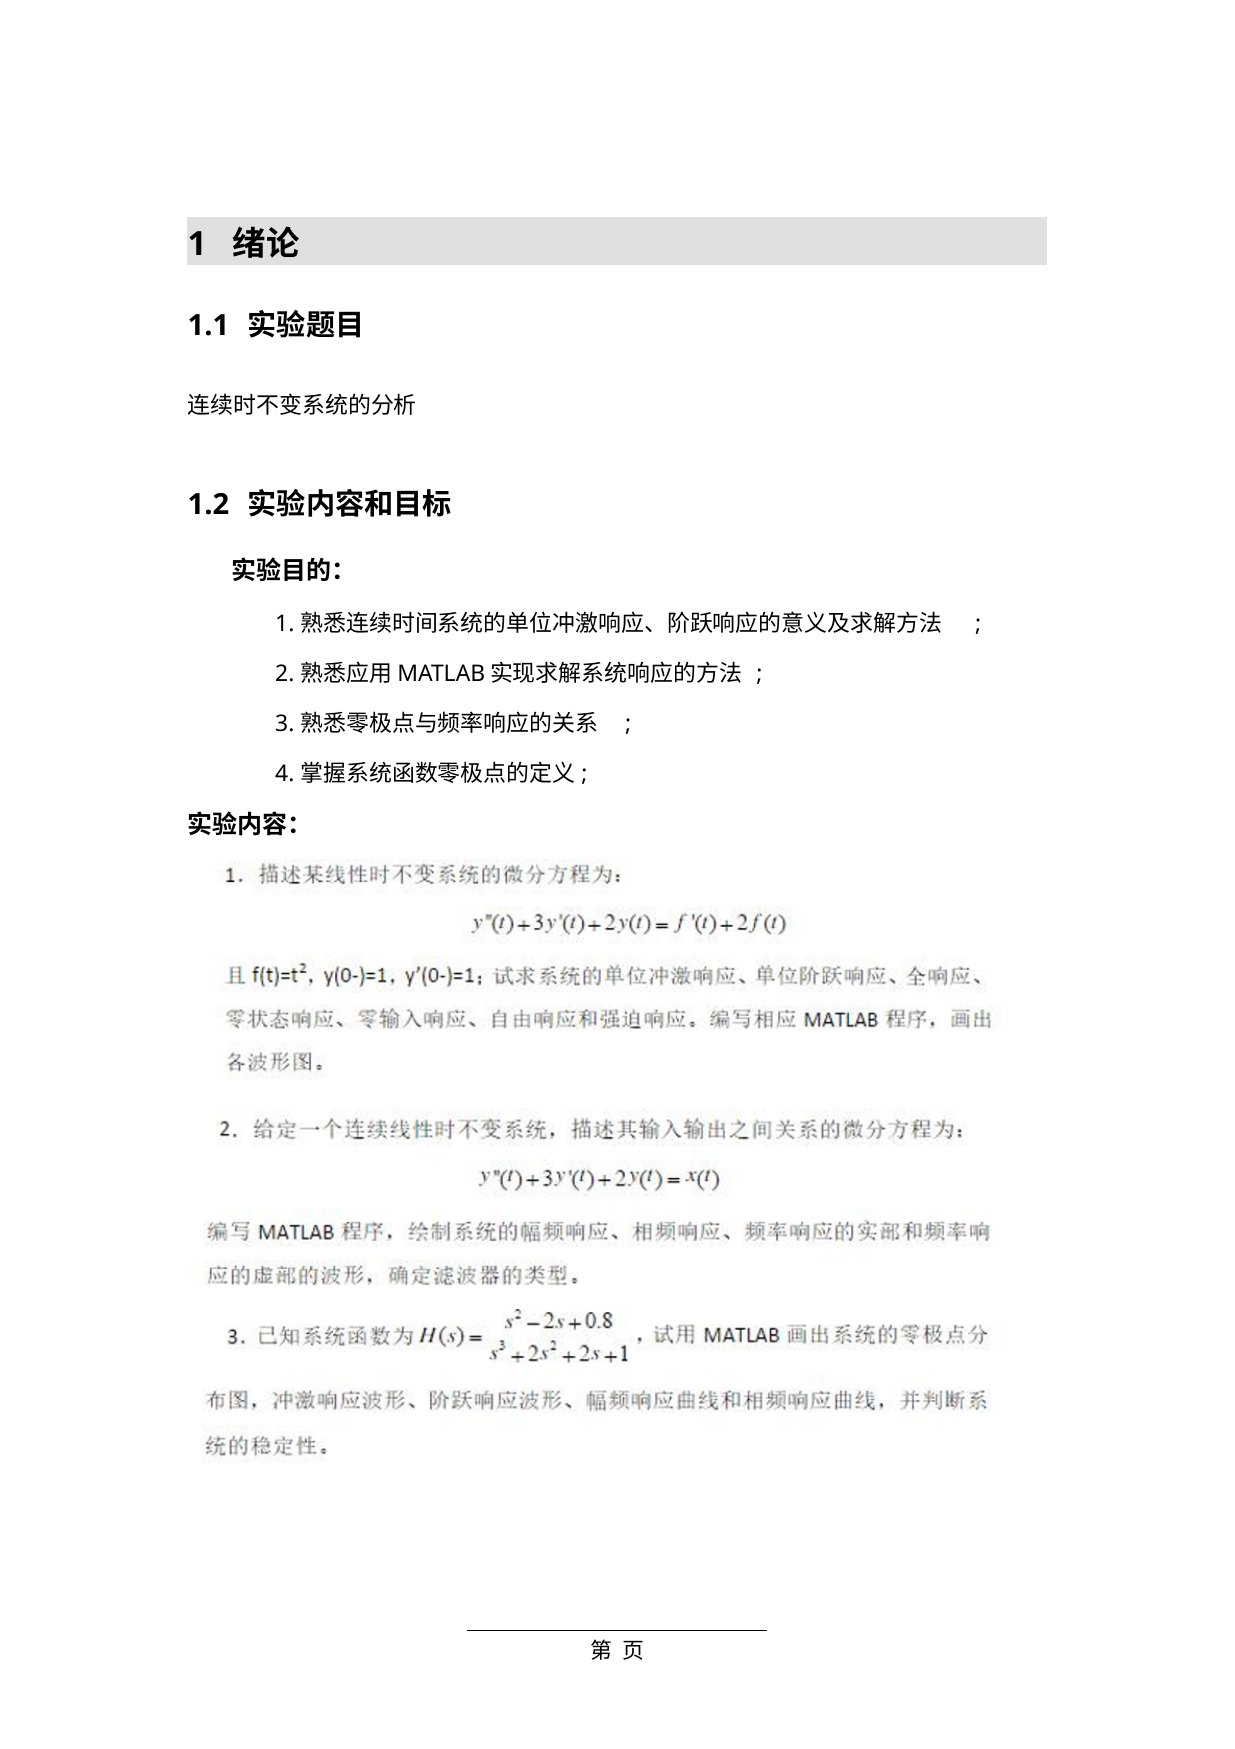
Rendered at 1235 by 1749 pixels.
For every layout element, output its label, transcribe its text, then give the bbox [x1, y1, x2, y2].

subtitle 绪论 [187, 217, 1047, 265]
list 熟悉连续时间系统的单位冲激响应、阶跃响应的意义及求解方法 ; [231, 605, 1047, 638]
subtitle 实验题目 [187, 290, 1047, 355]
list 熟悉应用 MATLAB实现求解系统响应的方法 ; [231, 655, 1047, 688]
picture [187, 859, 1021, 1291]
subtitle 实验内容和目标 [187, 469, 1047, 534]
text 连续时不变系统的分析 [187, 371, 1047, 436]
list 熟悉零极点与频率响应的关系 ; [231, 705, 1047, 738]
list 掌握系统函数零极点的定义 ; [231, 755, 1047, 788]
text 实验目的： [187, 550, 1047, 587]
picture [187, 1309, 1011, 1466]
list 实验内容： [187, 805, 1047, 841]
